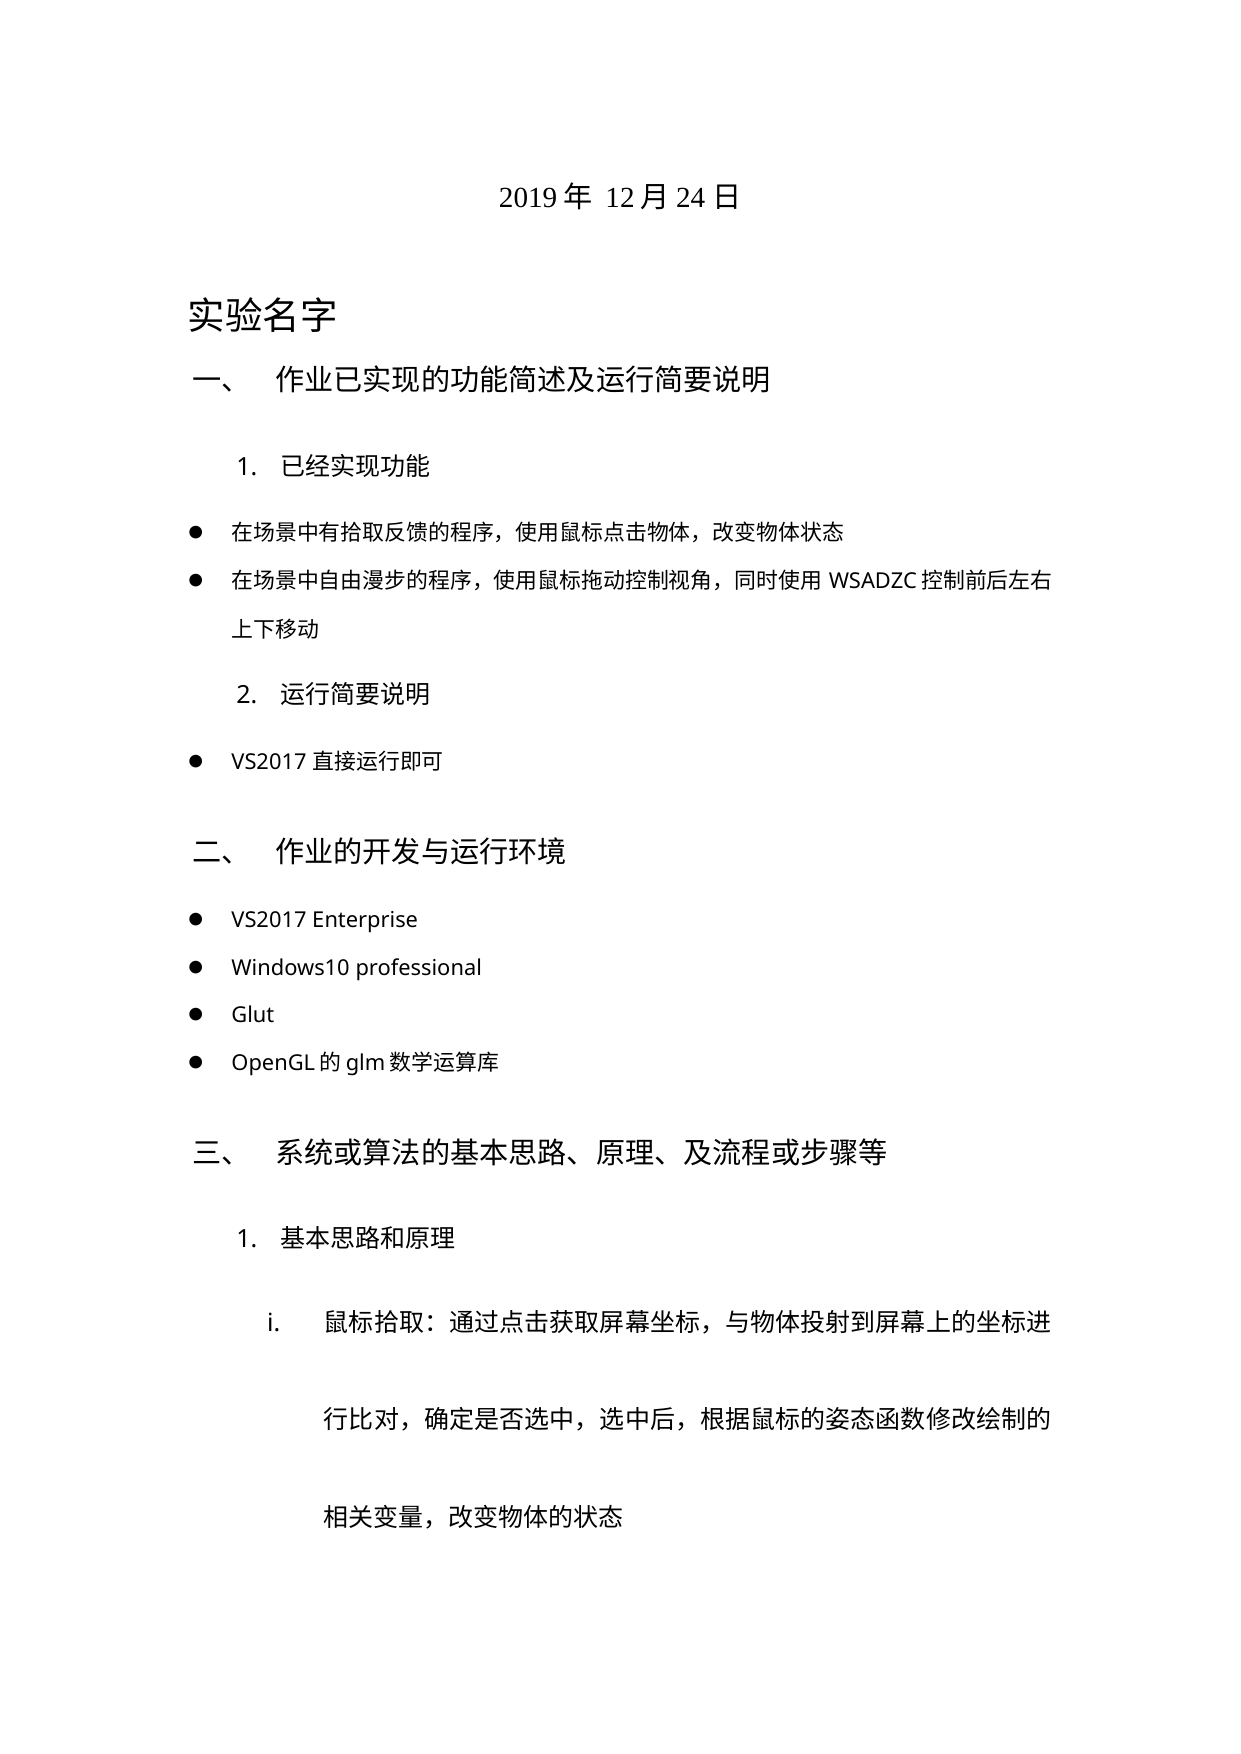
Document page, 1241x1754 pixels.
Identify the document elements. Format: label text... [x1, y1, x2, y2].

text VS2017 Enterprise [187, 903, 1053, 935]
list 鼠标拾取：通过点击获取屏幕坐标，与物体投射到屏幕上的坐标进行比对，确定是否选中，选中后，根据鼠标的姿态函数修改绘制的相关变量，改变物体的状态 [280, 1288, 1053, 1548]
list 系统或算法的基本思路、原理、及流程或步骤等 [192, 1118, 1053, 1183]
text VS2017 直接运行即可 [187, 743, 1053, 776]
list 作业的开发与运行环境 [192, 817, 1053, 882]
text 2019年 12月 24 日 [187, 162, 1053, 227]
text 运行简要说明 [236, 660, 1053, 725]
text 基本思路和原理 [236, 1204, 1053, 1269]
text 已经实现功能 [236, 432, 1053, 497]
text 在场景中自由漫步的程序，使用鼠标拖动控制视角，同时使用WSADZC控制前后左右上下移动 [187, 563, 1053, 644]
list 作业已实现的功能简述及运行简要说明 [192, 346, 1053, 411]
text Glut [187, 998, 1053, 1030]
text Windows10 professional [187, 950, 1053, 983]
text 实验名字 [187, 281, 1053, 346]
text OpenGL的glm数学运算库 [187, 1045, 1053, 1078]
text 在场景中有拾取反馈的程序，使用鼠标点击物体，改变物体状态 [187, 515, 1053, 547]
